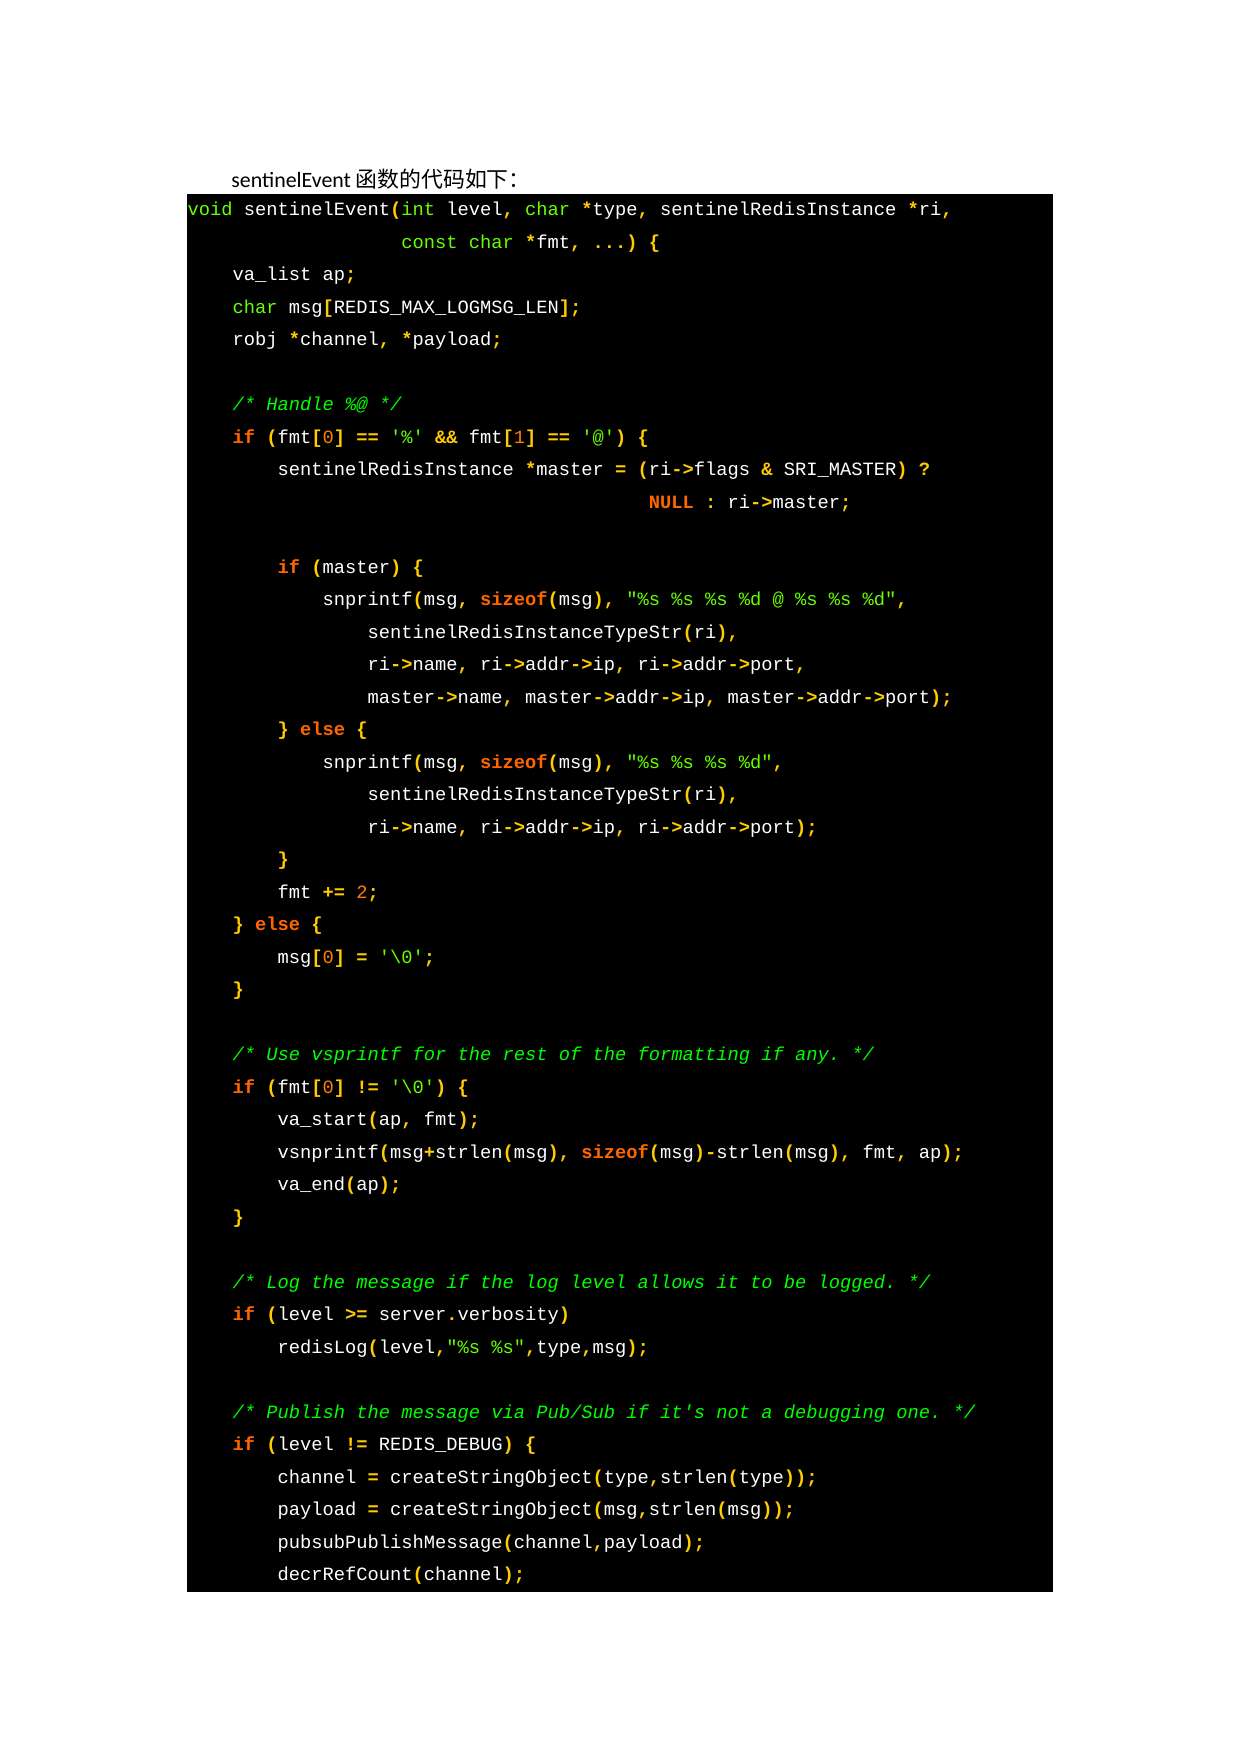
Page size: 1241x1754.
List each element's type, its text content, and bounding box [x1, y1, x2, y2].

text if (level != REDIS_DEBUG) { [187, 1429, 1053, 1462]
text va_end(ap); [187, 1169, 1053, 1202]
text } else { [187, 909, 1053, 942]
text msg[0] = '\0'; [187, 942, 1053, 974]
text sentinelEvent函数的代码如下： [187, 162, 1053, 194]
text snprintf(msg, sizeof(msg), "%s %s %s %d @ %s %s %d", [187, 584, 1053, 617]
text decrRefCount(channel); [187, 1559, 1053, 1592]
text channel = createStringObject(type,strlen(type)); [187, 1462, 1053, 1494]
text void sentinelEvent(int level, char *type, sentinelRedisInstance *ri, [187, 194, 1053, 227]
text char msg[REDIS_MAX_LOGMSG_LEN]; [187, 292, 1053, 324]
text if (level >= server.verbosity) [187, 1299, 1053, 1332]
text if (master) { [187, 552, 1053, 584]
text /* Publish the message via Pub/Sub if it's not a debugging one. */ [187, 1397, 1053, 1429]
text pubsubPublishMessage(channel,payload); [187, 1527, 1053, 1559]
text va_list ap; [187, 259, 1053, 292]
text robj *channel, *payload; [187, 324, 1053, 357]
text snprintf(msg, sizeof(msg), "%s %s %s %d", [187, 747, 1053, 779]
text sentinelRedisInstance *master = (ri->flags & SRI_MASTER) ? [187, 454, 1053, 487]
text /* Handle %@ */ [187, 389, 1053, 422]
text if (fmt[0] == '%' && fmt[1] == '@') { [187, 422, 1053, 454]
text } else { [187, 714, 1053, 747]
text sentinelRedisInstanceTypeStr(ri), [187, 617, 1053, 649]
text ri->name, ri->addr->ip, ri->addr->port); [187, 812, 1053, 844]
text } [187, 974, 1053, 1007]
text const char *fmt, ...) { [187, 227, 1053, 259]
text vsnprintf(msg+strlen(msg), sizeof(msg)-strlen(msg), fmt, ap); [187, 1137, 1053, 1169]
text master->name, master->addr->ip, master->addr->port); [187, 682, 1053, 714]
text payload = createStringObject(msg,strlen(msg)); [187, 1494, 1053, 1527]
text ri->name, ri->addr->ip, ri->addr->port, [187, 649, 1053, 682]
text } [187, 844, 1053, 877]
text va_start(ap, fmt); [187, 1104, 1053, 1137]
text fmt += 2; [187, 877, 1053, 909]
text /* Log the message if the log level allows it to be logged. */ [187, 1267, 1053, 1299]
text redisLog(level,"%s %s",type,msg); [187, 1332, 1053, 1364]
text NULL : ri->master; [187, 487, 1053, 519]
text if (fmt[0] != '\0') { [187, 1072, 1053, 1104]
text sentinelRedisInstanceTypeStr(ri), [187, 779, 1053, 812]
text } [187, 1202, 1053, 1234]
text /* Use vsprintf for the rest of the formatting if any. */ [187, 1039, 1053, 1072]
